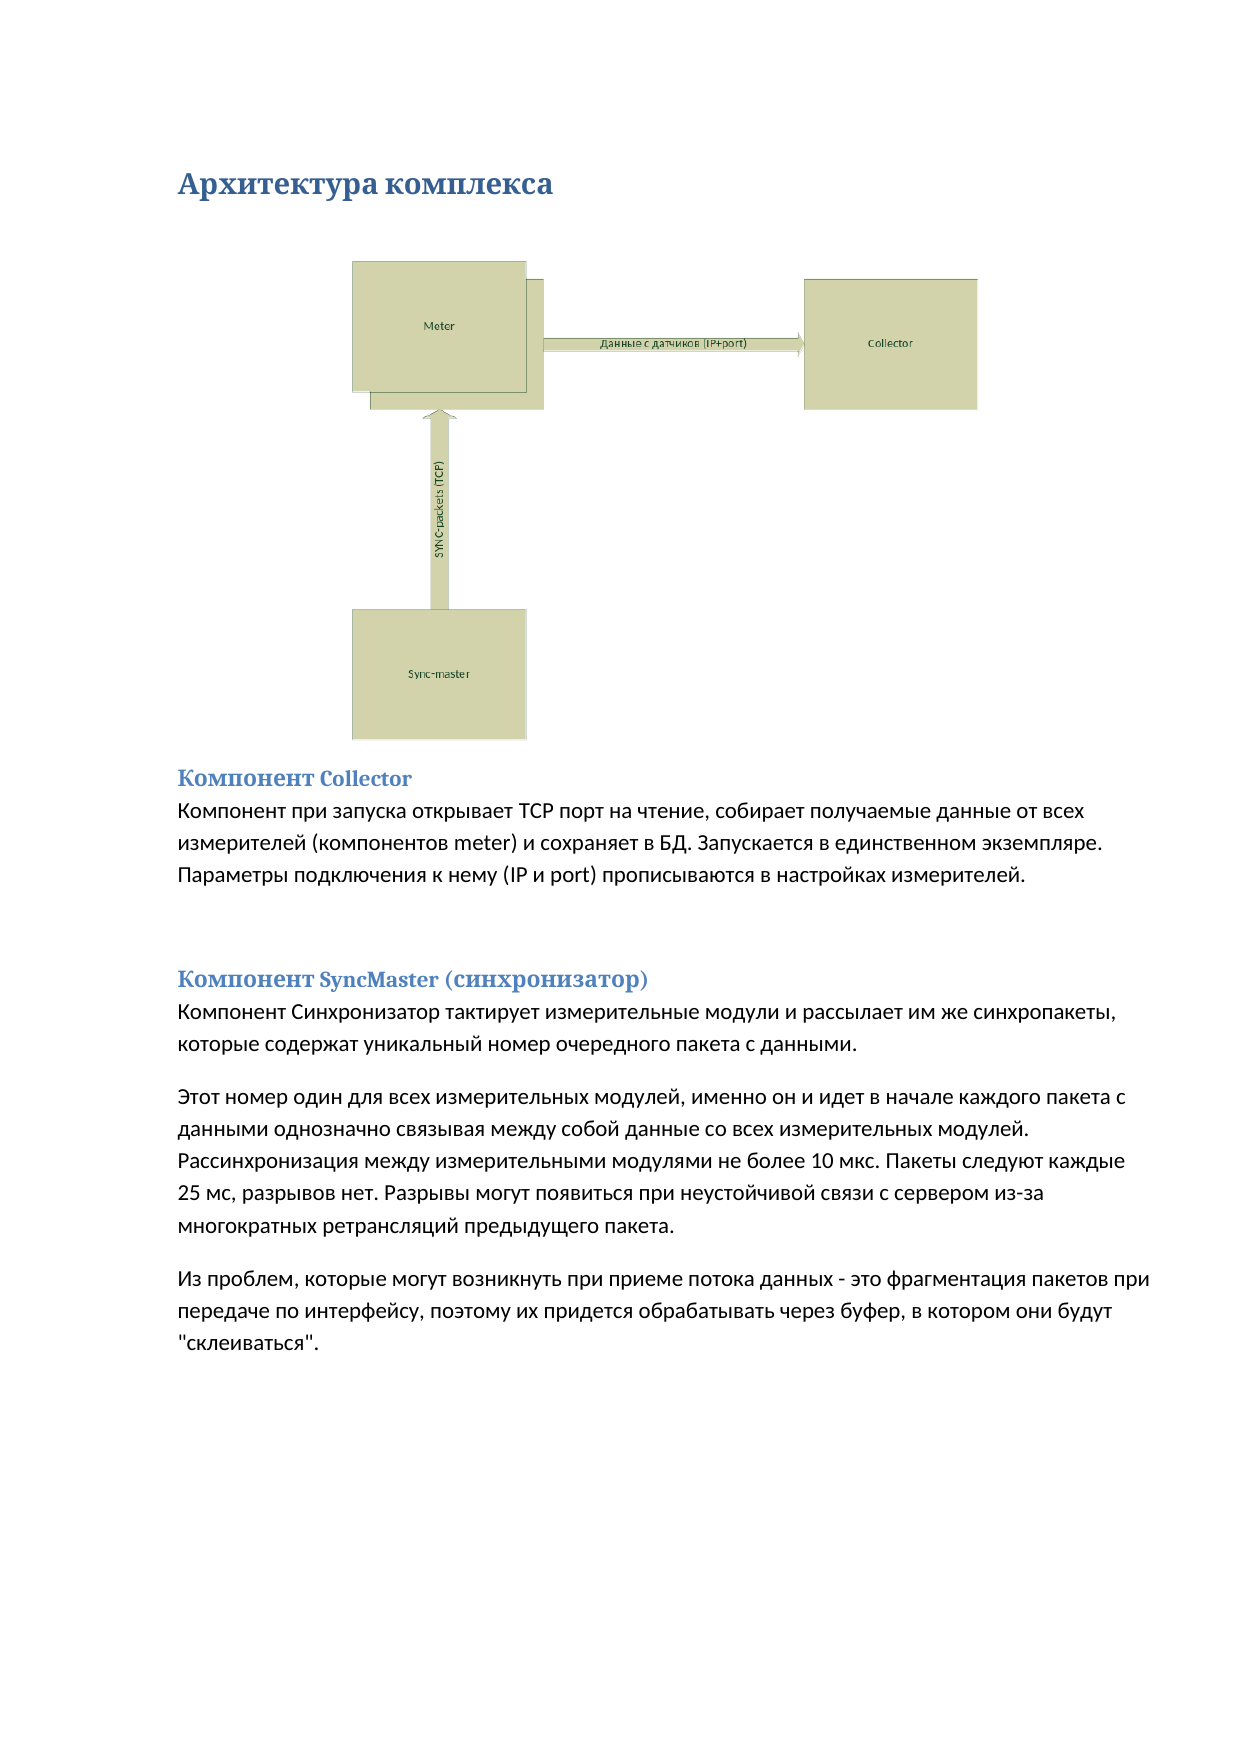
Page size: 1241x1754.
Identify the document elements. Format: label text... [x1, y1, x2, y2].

text Этот номер один для всех измерительных модулей, именно он и идет в начале каждого пакета с данными однозначно связывая между собой данные со всех измерительных модулей. Рассинхронизация между измерительными модулями не более 10 мкс. Пакеты следуют каждые 25 мс, разрывов нет. Разрывы могут появиться при неустойчивой связи с сервером из-за многократных ретрансляций предыдущего пакета. [177, 1082, 1152, 1239]
subtitle Архитектура комплекса [177, 168, 1152, 202]
text Компонент Синхронизатор тактирует измерительные модули и рассылает им же синхропакеты, которые содержат уникальный номер очередного пакета с данными. [177, 997, 1152, 1057]
text Компонент при запуска открывает TCP порт на чтение, собирает получаемые данные от всех измерителей (компонентов meter) и сохраняет в БД. Запускается в единственном экземпляре. Параметры подключения к нему (IP и port) прописываются в настройках измерителей. [177, 796, 1152, 888]
text Из проблем, которые могут возникнуть при приеме потока данных - это фрагментация пакетов при передаче по интерфейсу, поэтому их придется обрабатывать через буфер, в котором они будут "склеиваться". [177, 1264, 1152, 1356]
subtitle Компонент SyncMaster (синхронизатор) [177, 967, 1152, 993]
subtitle Компонент Collector [177, 766, 1152, 792]
